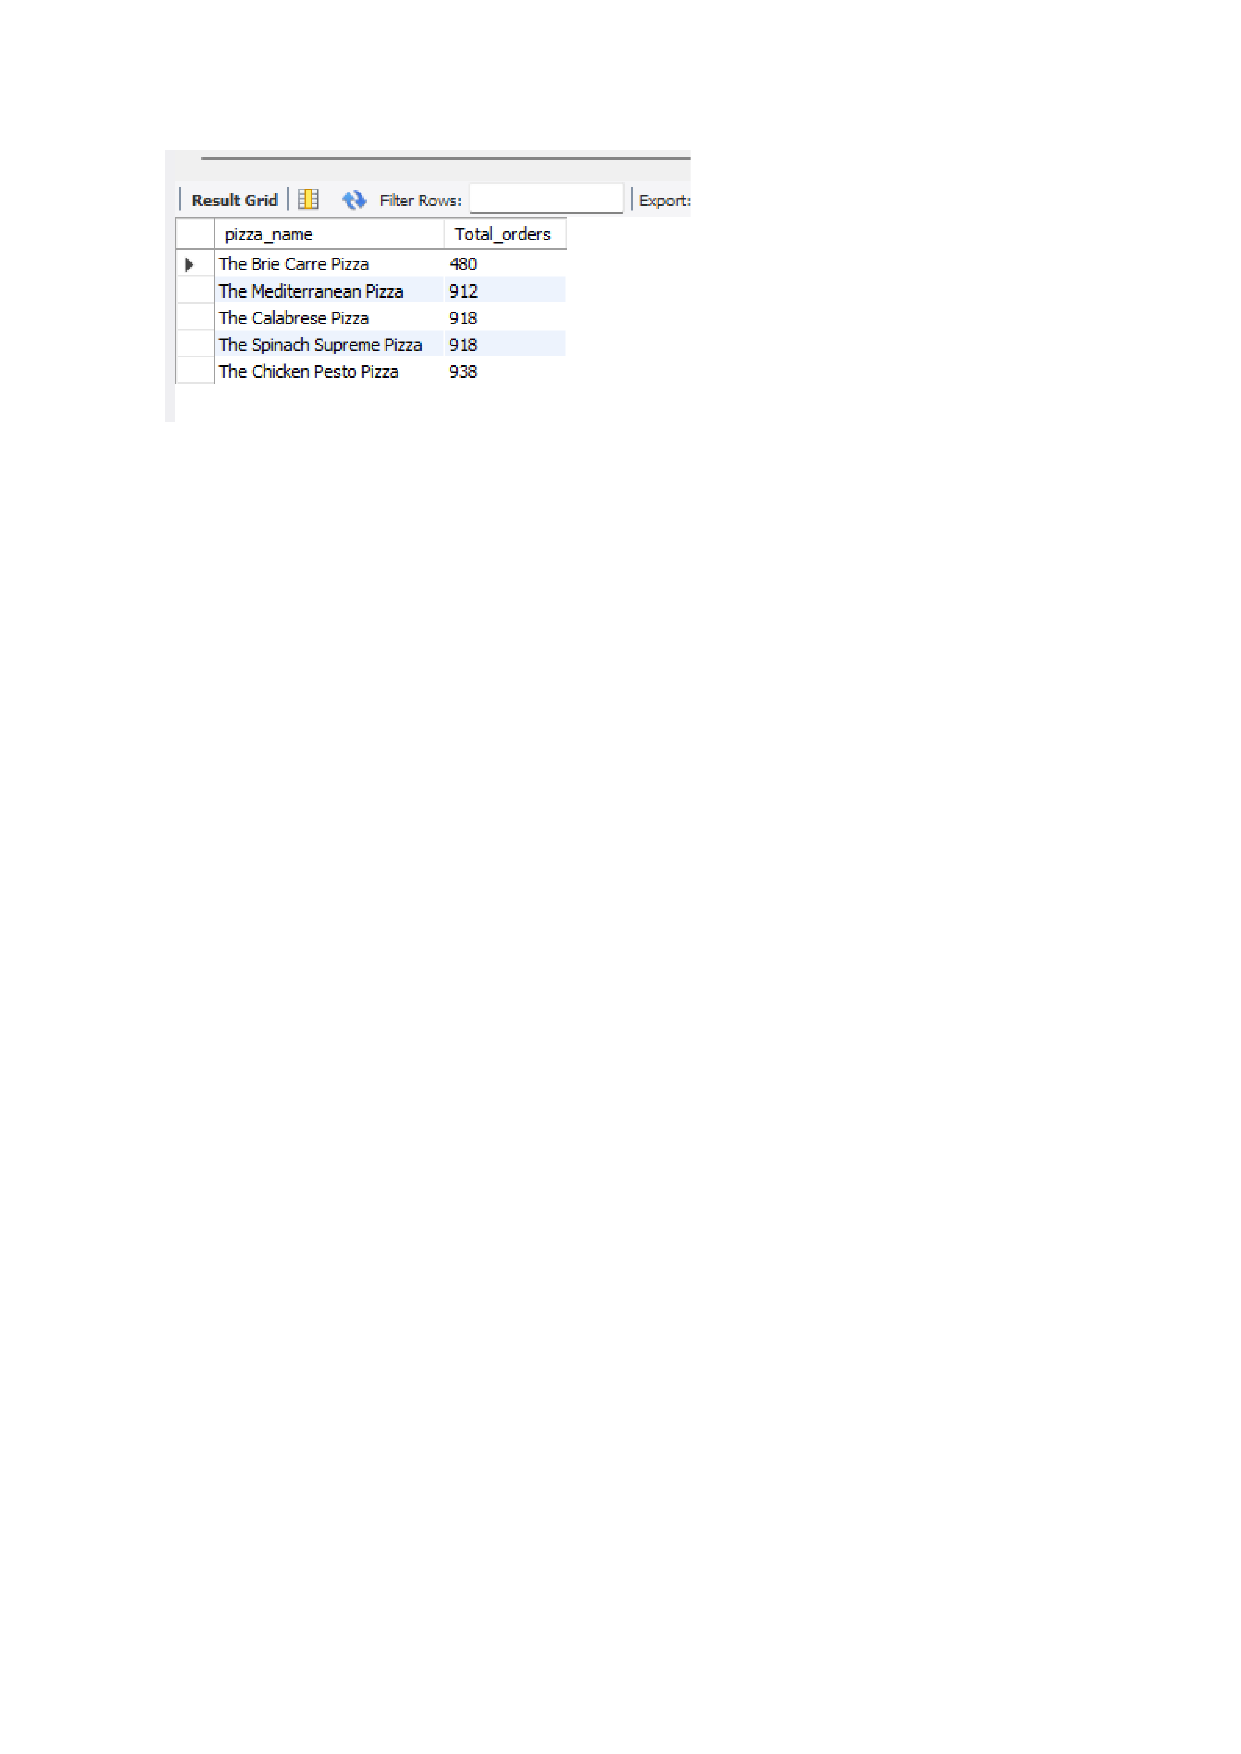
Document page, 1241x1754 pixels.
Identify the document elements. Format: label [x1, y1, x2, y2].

picture [150, 150, 691, 422]
